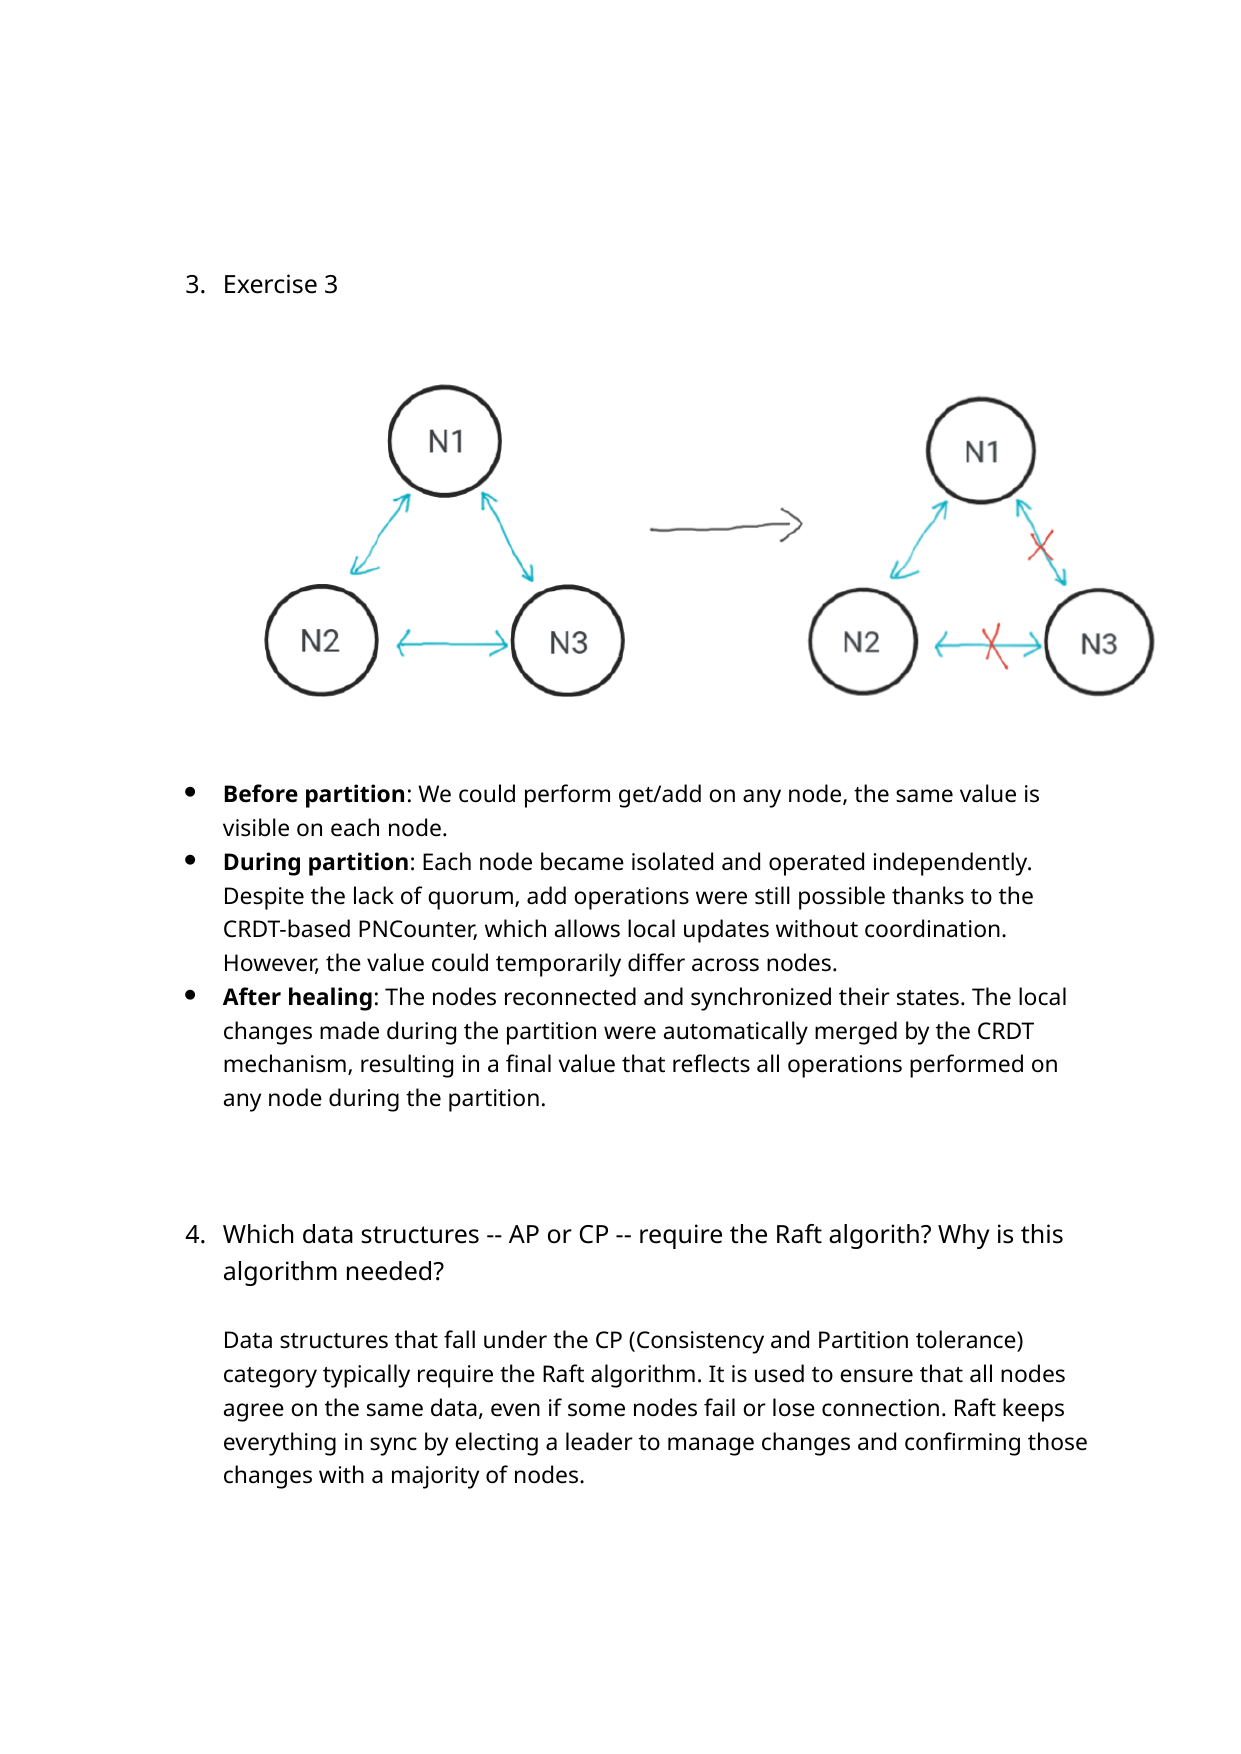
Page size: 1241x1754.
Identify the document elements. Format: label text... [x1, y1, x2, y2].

list Before partition: We could perform get/add on any node, the same value is visible on each node. [185, 778, 1093, 843]
list During partition: Each node became isolated and operated independently. Despite the lack of quorum, add operations were still possible thanks to the CRDT-based PNCounter, which allows local updates without coordination. However, the value could temporarily differ across nodes. [185, 846, 1093, 978]
list After healing: The nodes reconnected and synchronized their states. The local changes made during the partition were automatically merged by the CRDT mechanism, resulting in a final value that reflects all operations performed on any node during the partition. [185, 981, 1093, 1113]
list Which data structures -- AP or CP -- require the Raft algorith? Why is this algorithm needed? [185, 1217, 1093, 1288]
list Data structures that fall under the CP (Consistency and Partition tolerance) category typically require the Raft algorithm. It is used to ensure that all nodes agree on the same data, even if some nodes fail or lose connection. Raft keeps everything in sync by electing a leader to manage changes and confirming those changes with a majority of nodes. [223, 1324, 1093, 1491]
list Exercise 3 [185, 267, 1093, 301]
picture [222, 337, 1168, 743]
